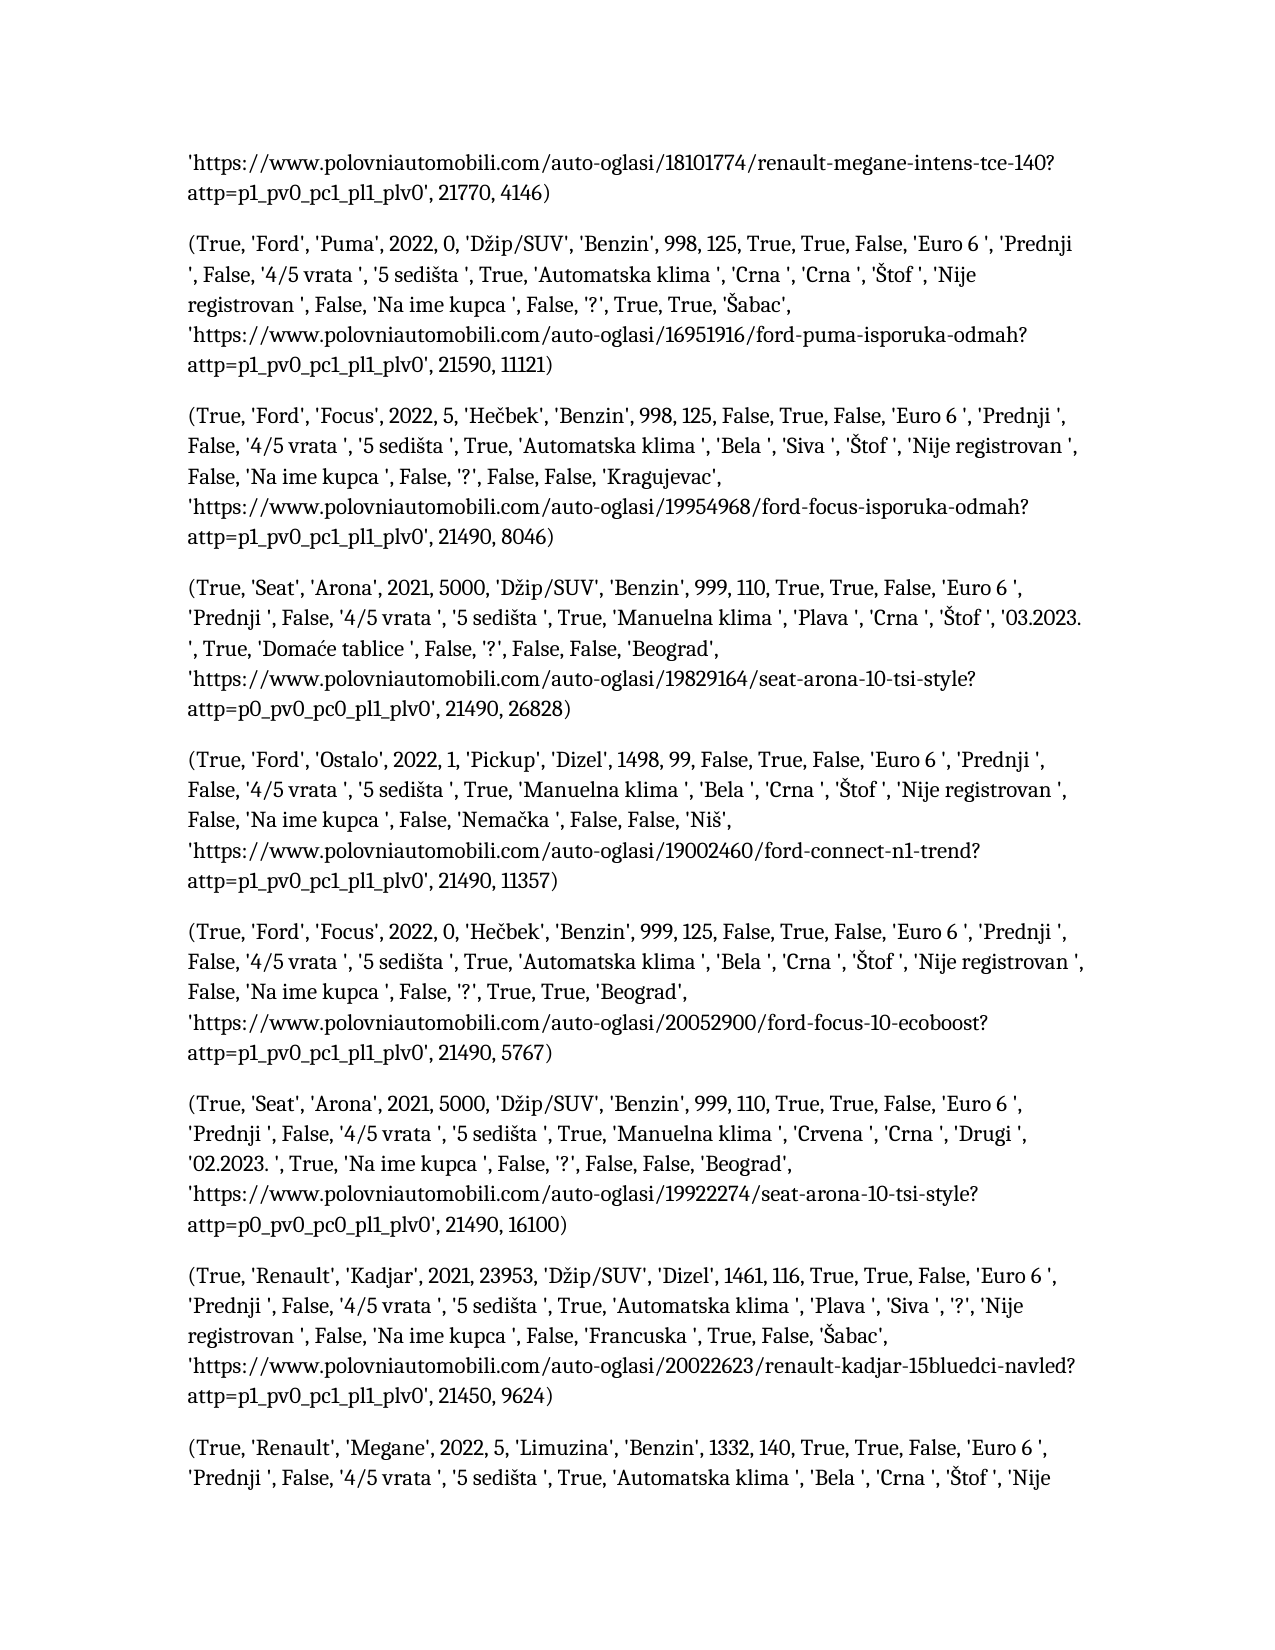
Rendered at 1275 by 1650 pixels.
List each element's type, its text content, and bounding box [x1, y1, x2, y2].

text (True, 'Renault', 'Kadjar', 2021, 23953, 'Džip/SUV', 'Dizel', 1461, 116, True, True, False, 'Euro 6 ', 'Prednji ', False, '4/5 vrata ', '5 sedišta ', True, 'Automatska klima ', 'Plava ', 'Siva ', '?', 'Nije registrovan ', False, 'Na ime kupca ', False, 'Francuska ', True, False, 'Šabac', 'https://www.polovniautomobili.com/auto-oglasi/20022623/renault-kadjar-15bluedci-navled?attp=p1_pv0_pc1_pl1_plv0', 21450, 9624) [187, 1262, 1087, 1410]
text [187, 1434, 1087, 1491]
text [187, 150, 1087, 207]
text (True, 'Ford', 'Focus', 2022, 5, 'Hečbek', 'Benzin', 998, 125, False, True, False, 'Euro 6 ', 'Prednji ', False, '4/5 vrata ', '5 sedišta ', True, 'Automatska klima ', 'Bela ', 'Siva ', 'Štof ', 'Nije registrovan ', False, 'Na ime kupca ', False, '?', False, False, 'Kragujevac', 'https://www.polovniautomobili.com/auto-oglasi/19954968/ford-focus-isporuka-odmah?attp=p1_pv0_pc1_pl1_plv0', 21490, 8046) [187, 403, 1087, 550]
text (True, 'Seat', 'Arona', 2021, 5000, 'Džip/SUV', 'Benzin', 999, 110, True, True, False, 'Euro 6 ', 'Prednji ', False, '4/5 vrata ', '5 sedišta ', True, 'Manuelna klima ', 'Crvena ', 'Crna ', 'Drugi ', '02.2023. ', True, 'Na ime kupca ', False, '?', False, False, 'Beograd', 'https://www.polovniautomobili.com/auto-oglasi/19922274/seat-arona-10-tsi-style?attp=p0_pv0_pc0_pl1_plv0', 21490, 16100) [187, 1091, 1087, 1238]
text (True, 'Ford', 'Ostalo', 2022, 1, 'Pickup', 'Dizel', 1498, 99, False, True, False, 'Euro 6 ', 'Prednji ', False, '4/5 vrata ', '5 sedišta ', True, 'Manuelna klima ', 'Bela ', 'Crna ', 'Štof ', 'Nije registrovan ', False, 'Na ime kupca ', False, 'Nemačka ', False, False, 'Niš', 'https://www.polovniautomobili.com/auto-oglasi/19002460/ford-connect-n1-trend?attp=p1_pv0_pc1_pl1_plv0', 21490, 11357) [187, 747, 1087, 894]
text (True, 'Ford', 'Focus', 2022, 0, 'Hečbek', 'Benzin', 999, 125, False, True, False, 'Euro 6 ', 'Prednji ', False, '4/5 vrata ', '5 sedišta ', True, 'Automatska klima ', 'Bela ', 'Crna ', 'Štof ', 'Nije registrovan ', False, 'Na ime kupca ', False, '?', True, True, 'Beograd', 'https://www.polovniautomobili.com/auto-oglasi/20052900/ford-focus-10-ecoboost?attp=p1_pv0_pc1_pl1_plv0', 21490, 5767) [187, 919, 1087, 1066]
text (True, 'Seat', 'Arona', 2021, 5000, 'Džip/SUV', 'Benzin', 999, 110, True, True, False, 'Euro 6 ', 'Prednji ', False, '4/5 vrata ', '5 sedišta ', True, 'Manuelna klima ', 'Plava ', 'Crna ', 'Štof ', '03.2023. ', True, 'Domaće tablice ', False, '?', False, False, 'Beograd', 'https://www.polovniautomobili.com/auto-oglasi/19829164/seat-arona-10-tsi-style?attp=p0_pv0_pc0_pl1_plv0', 21490, 26828) [187, 575, 1087, 722]
text (True, 'Ford', 'Puma', 2022, 0, 'Džip/SUV', 'Benzin', 998, 125, True, True, False, 'Euro 6 ', 'Prednji ', False, '4/5 vrata ', '5 sedišta ', True, 'Automatska klima ', 'Crna ', 'Crna ', 'Štof ', 'Nije registrovan ', False, 'Na ime kupca ', False, '?', True, True, 'Šabac', 'https://www.polovniautomobili.com/auto-oglasi/16951916/ford-puma-isporuka-odmah?attp=p1_pv0_pc1_pl1_plv0', 21590, 11121) [187, 231, 1087, 378]
